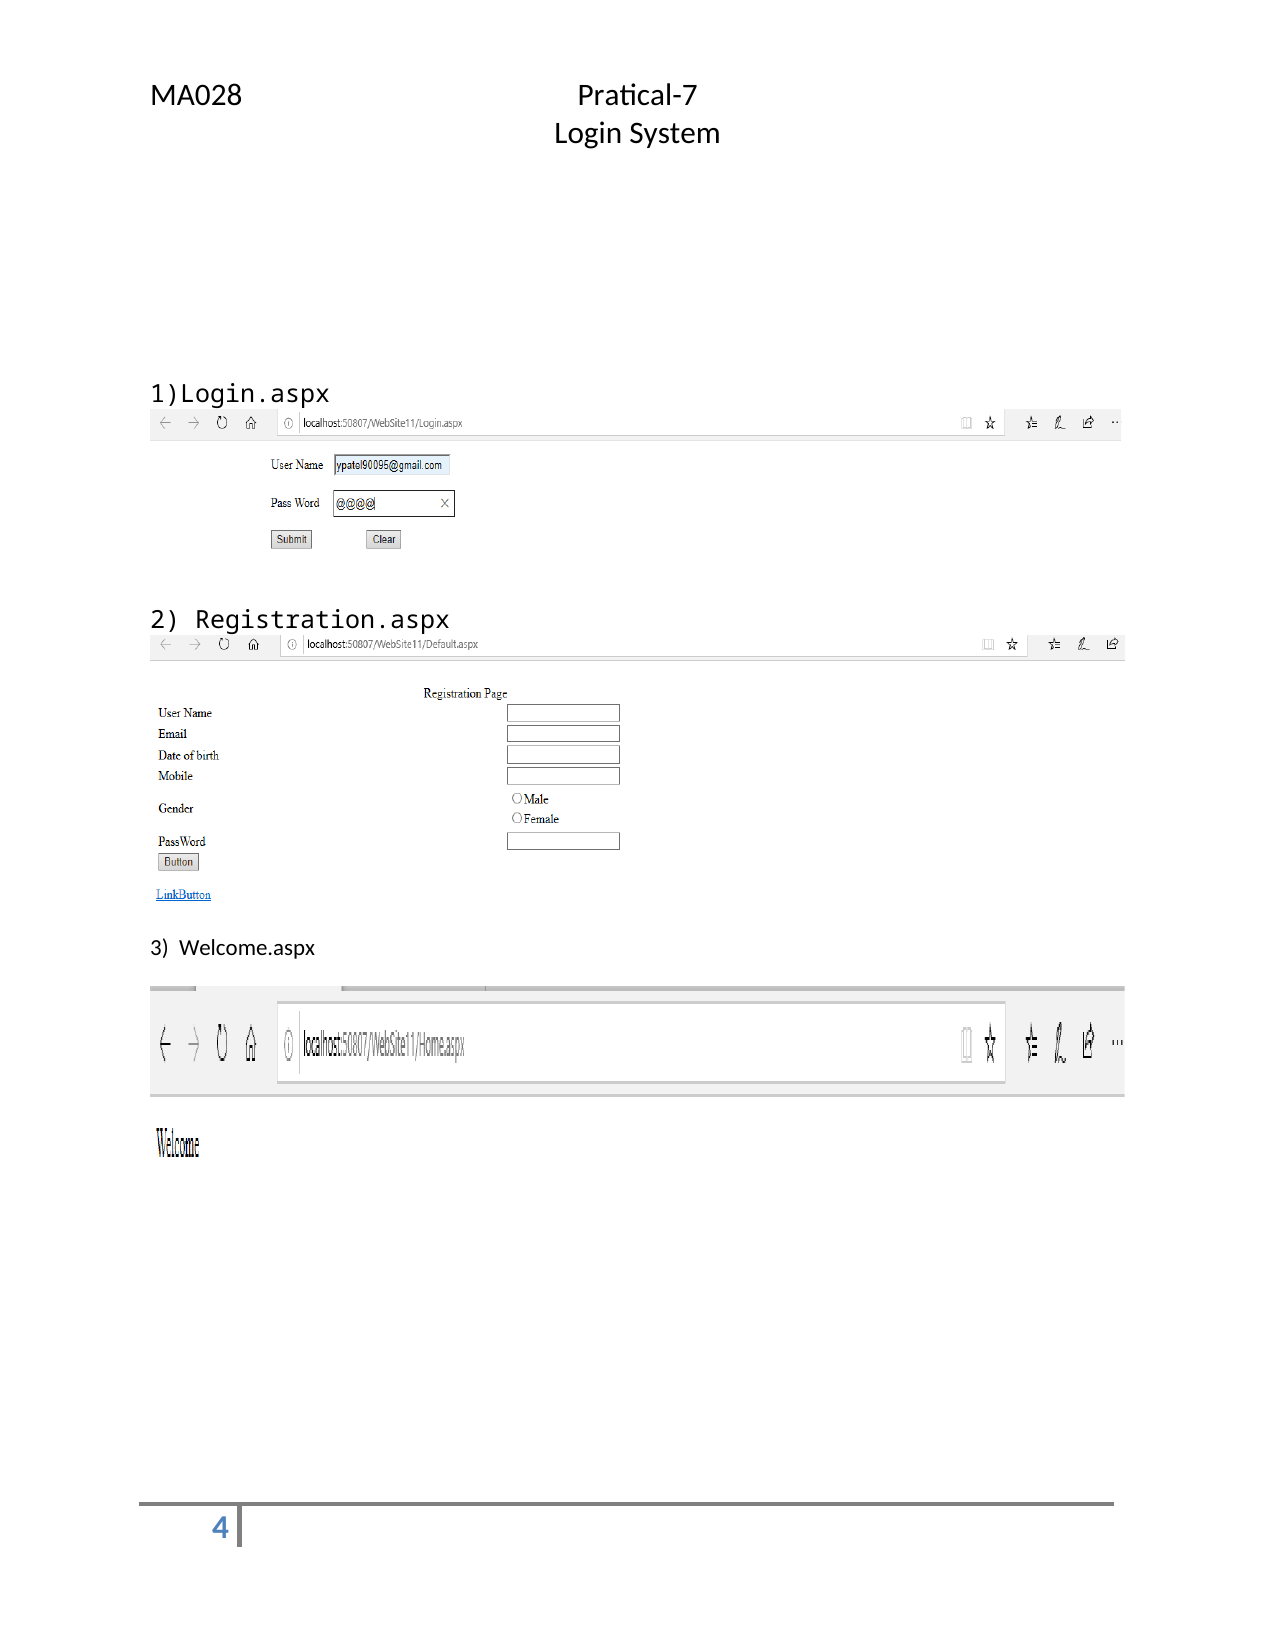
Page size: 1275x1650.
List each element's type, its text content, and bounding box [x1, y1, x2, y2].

picture [150, 635, 1126, 909]
picture [150, 409, 1122, 568]
picture [150, 986, 1125, 1196]
text 1)Login.aspx [150, 375, 1125, 409]
text 2) Registration.aspx [150, 601, 1125, 635]
text 3) Welcome.aspx [150, 933, 1125, 962]
